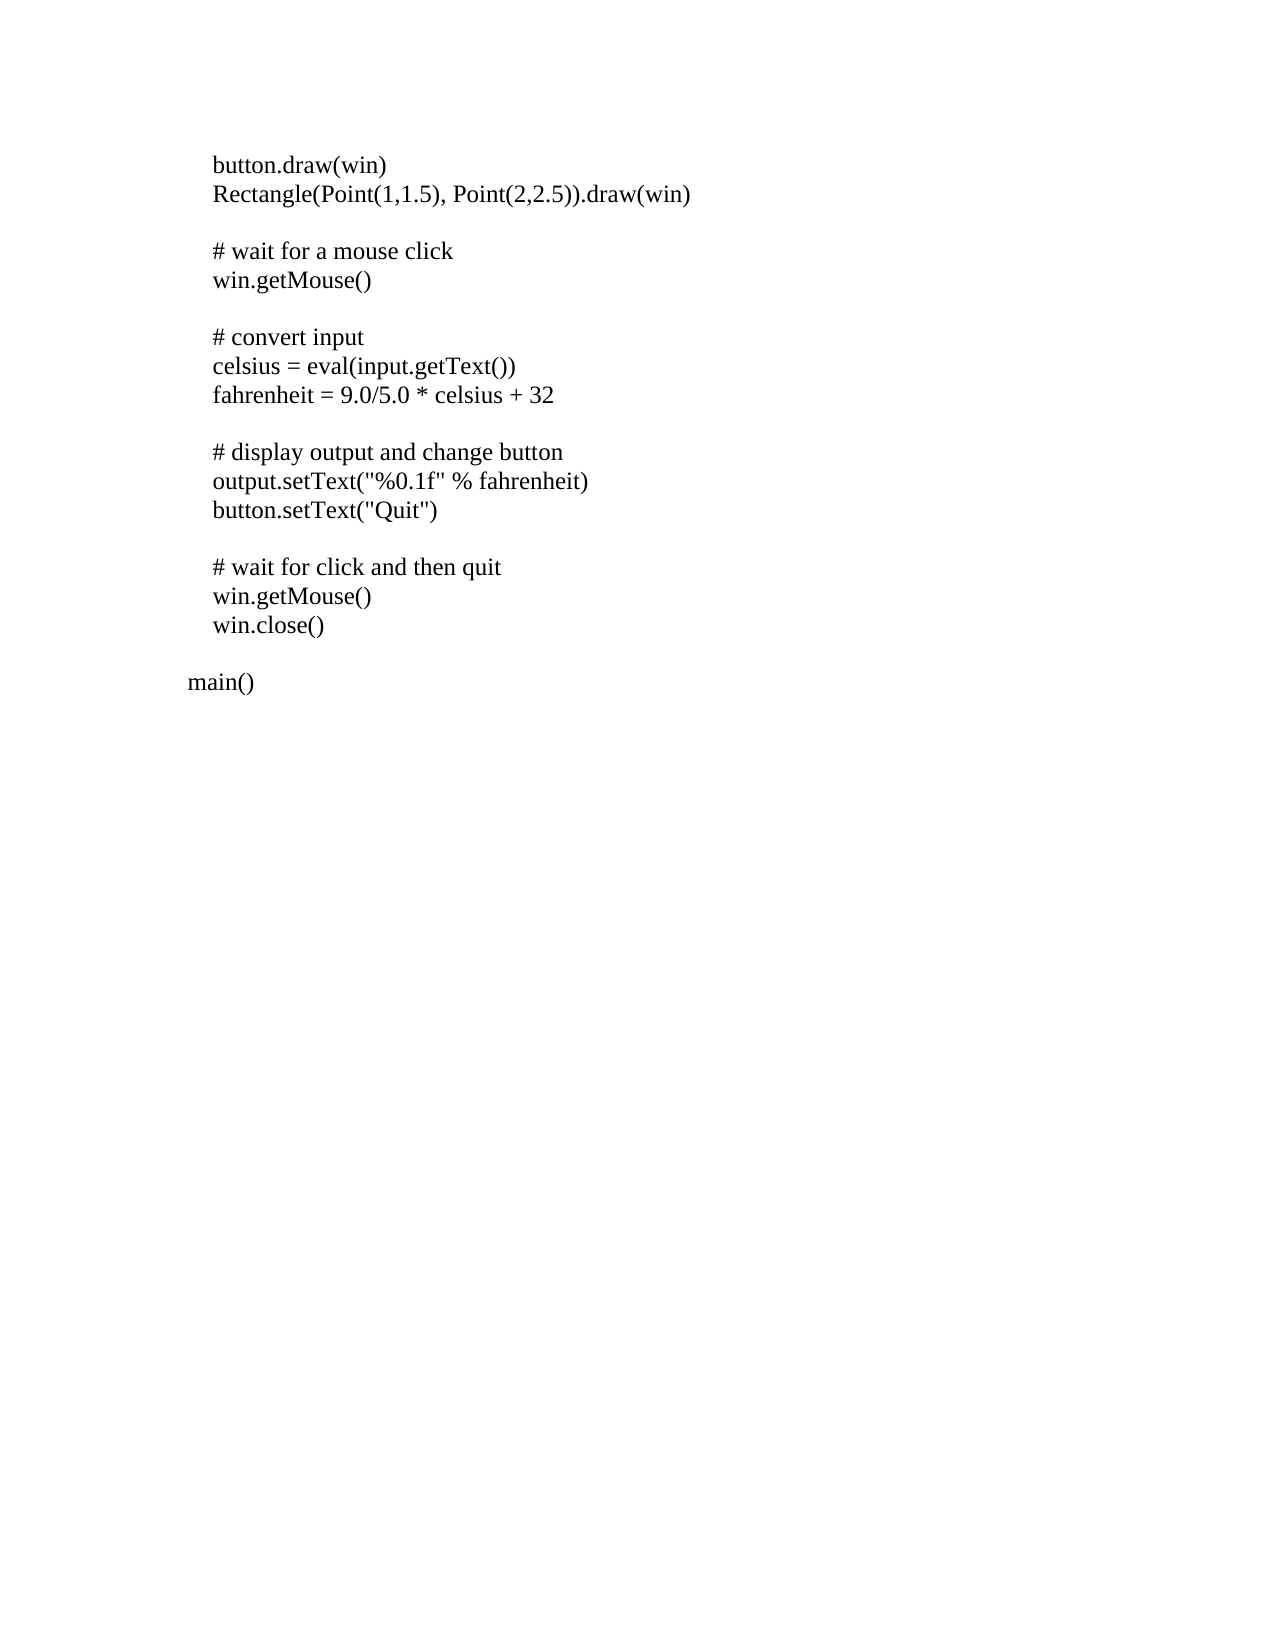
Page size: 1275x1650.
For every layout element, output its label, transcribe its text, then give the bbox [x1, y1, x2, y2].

text celsius = eval(input.getText()) [187, 351, 1087, 380]
text button.setText("Quit") [187, 495, 1087, 524]
text button.draw(win) [187, 150, 1087, 179]
text output.setText("%0.1f" % fahrenheit) [187, 466, 1087, 495]
text win.getMouse() [187, 581, 1087, 610]
text # wait for click and then quit [187, 552, 1087, 581]
text win.close() [187, 610, 1087, 639]
text # display output and change button [187, 437, 1087, 466]
text # convert input [187, 322, 1087, 351]
text main() [187, 667, 1087, 696]
text fahrenheit = 9.0/5.0 * celsius + 32 [187, 380, 1087, 409]
text win.getMouse() [187, 265, 1087, 294]
text Rectangle(Point(1,1.5), Point(2,2.5)).draw(win) [187, 179, 1087, 207]
text # wait for a mouse click [187, 236, 1087, 265]
